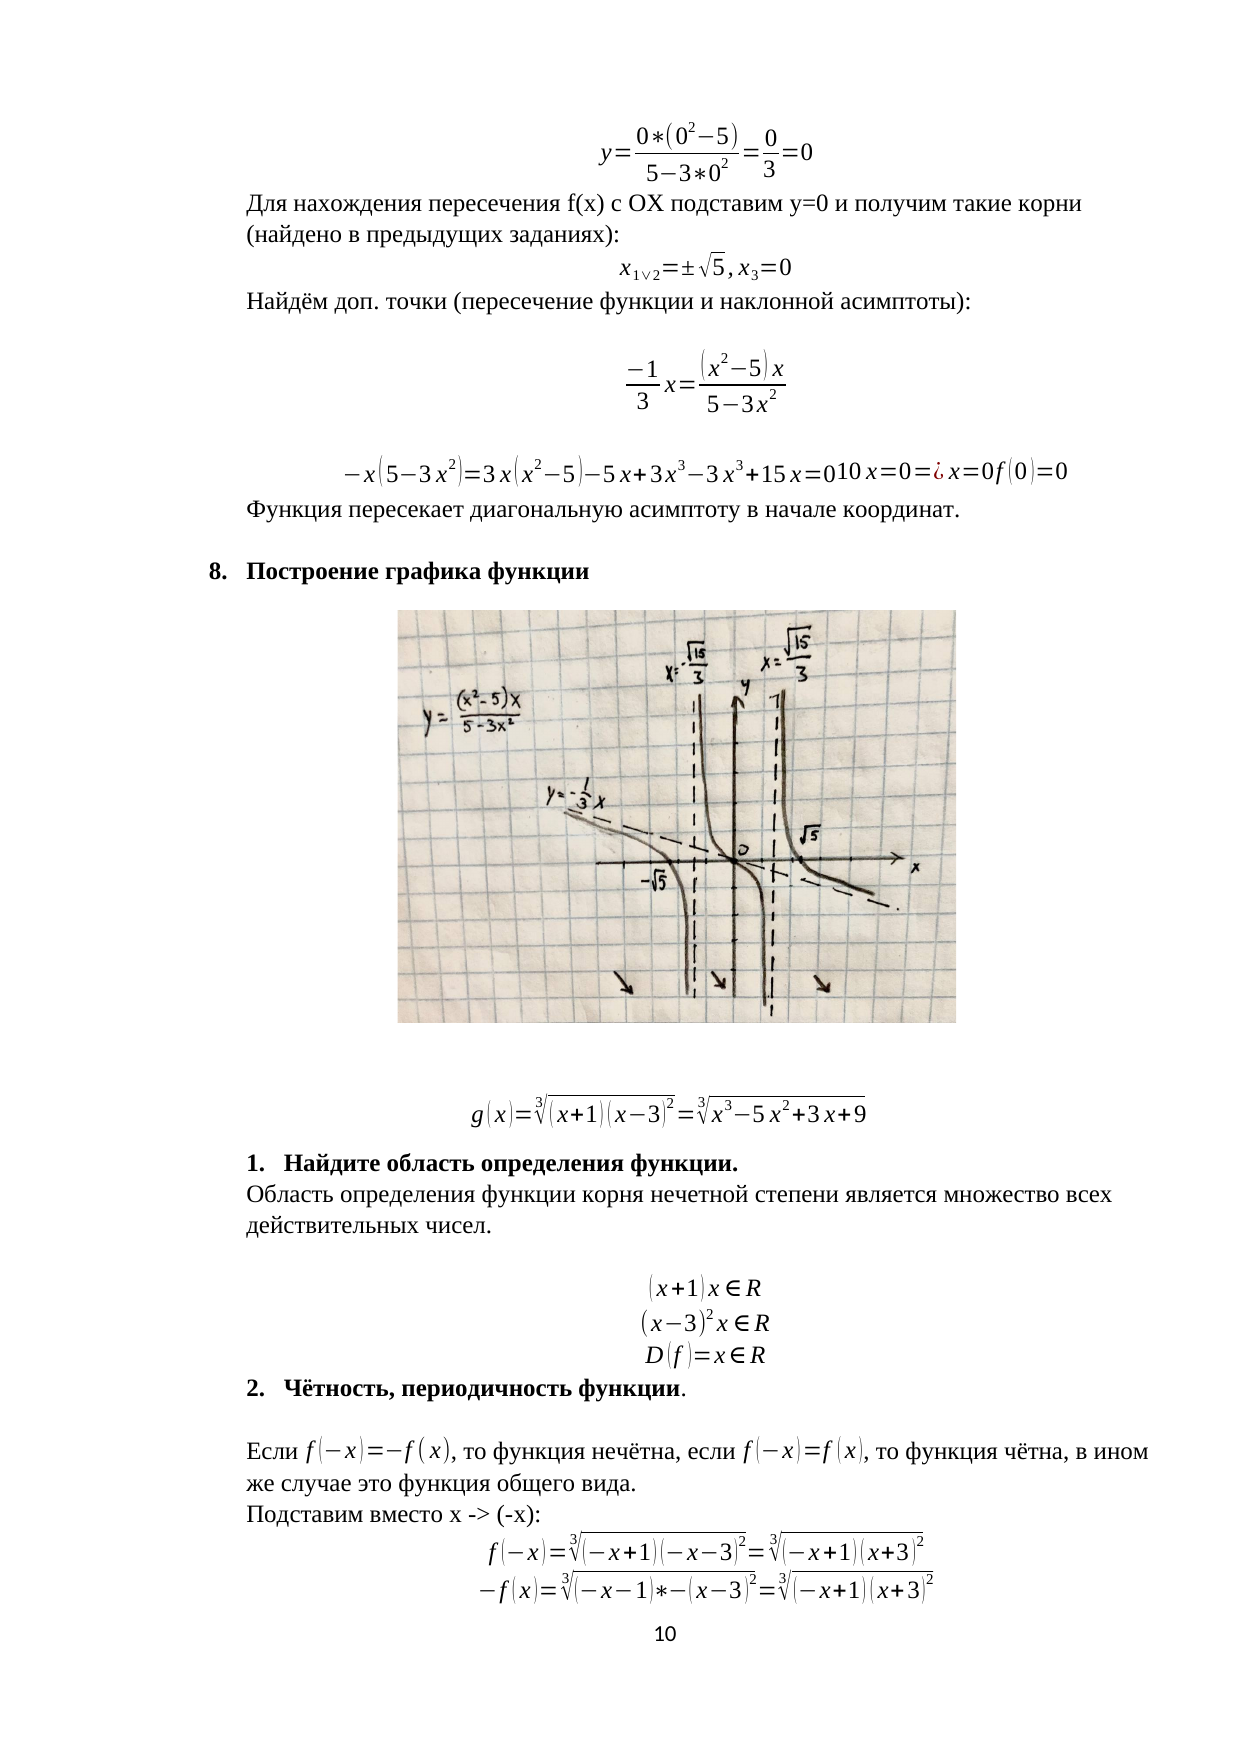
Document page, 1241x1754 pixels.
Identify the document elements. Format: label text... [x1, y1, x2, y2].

list Функция пересекает диагональную асимптоту в начале координат. [246, 494, 1165, 523]
picture [397, 610, 957, 1023]
list Найдём доп. точки (пересечение функции и наклонной асимптоты): [246, 286, 1165, 315]
list Найдите область определения функции. [246, 1148, 1165, 1177]
list Область определения функции корня нечетной степени является множество всех действительных чисел. [246, 1179, 1165, 1239]
list Построение графика функции [208, 556, 1165, 585]
list Если , то функция нечётна, если , то функция чётна, в ином же случае это функция общего вида. [246, 1404, 1165, 1497]
list Для нахождения пересечения f(x) с OX подставим y=0 и получим такие корни (найдено в предыдущих заданиях): [246, 188, 1165, 248]
list Чётность, периодичность функции. [246, 1373, 1165, 1402]
list Подставим вместо x -> (-x): [246, 1499, 1165, 1528]
